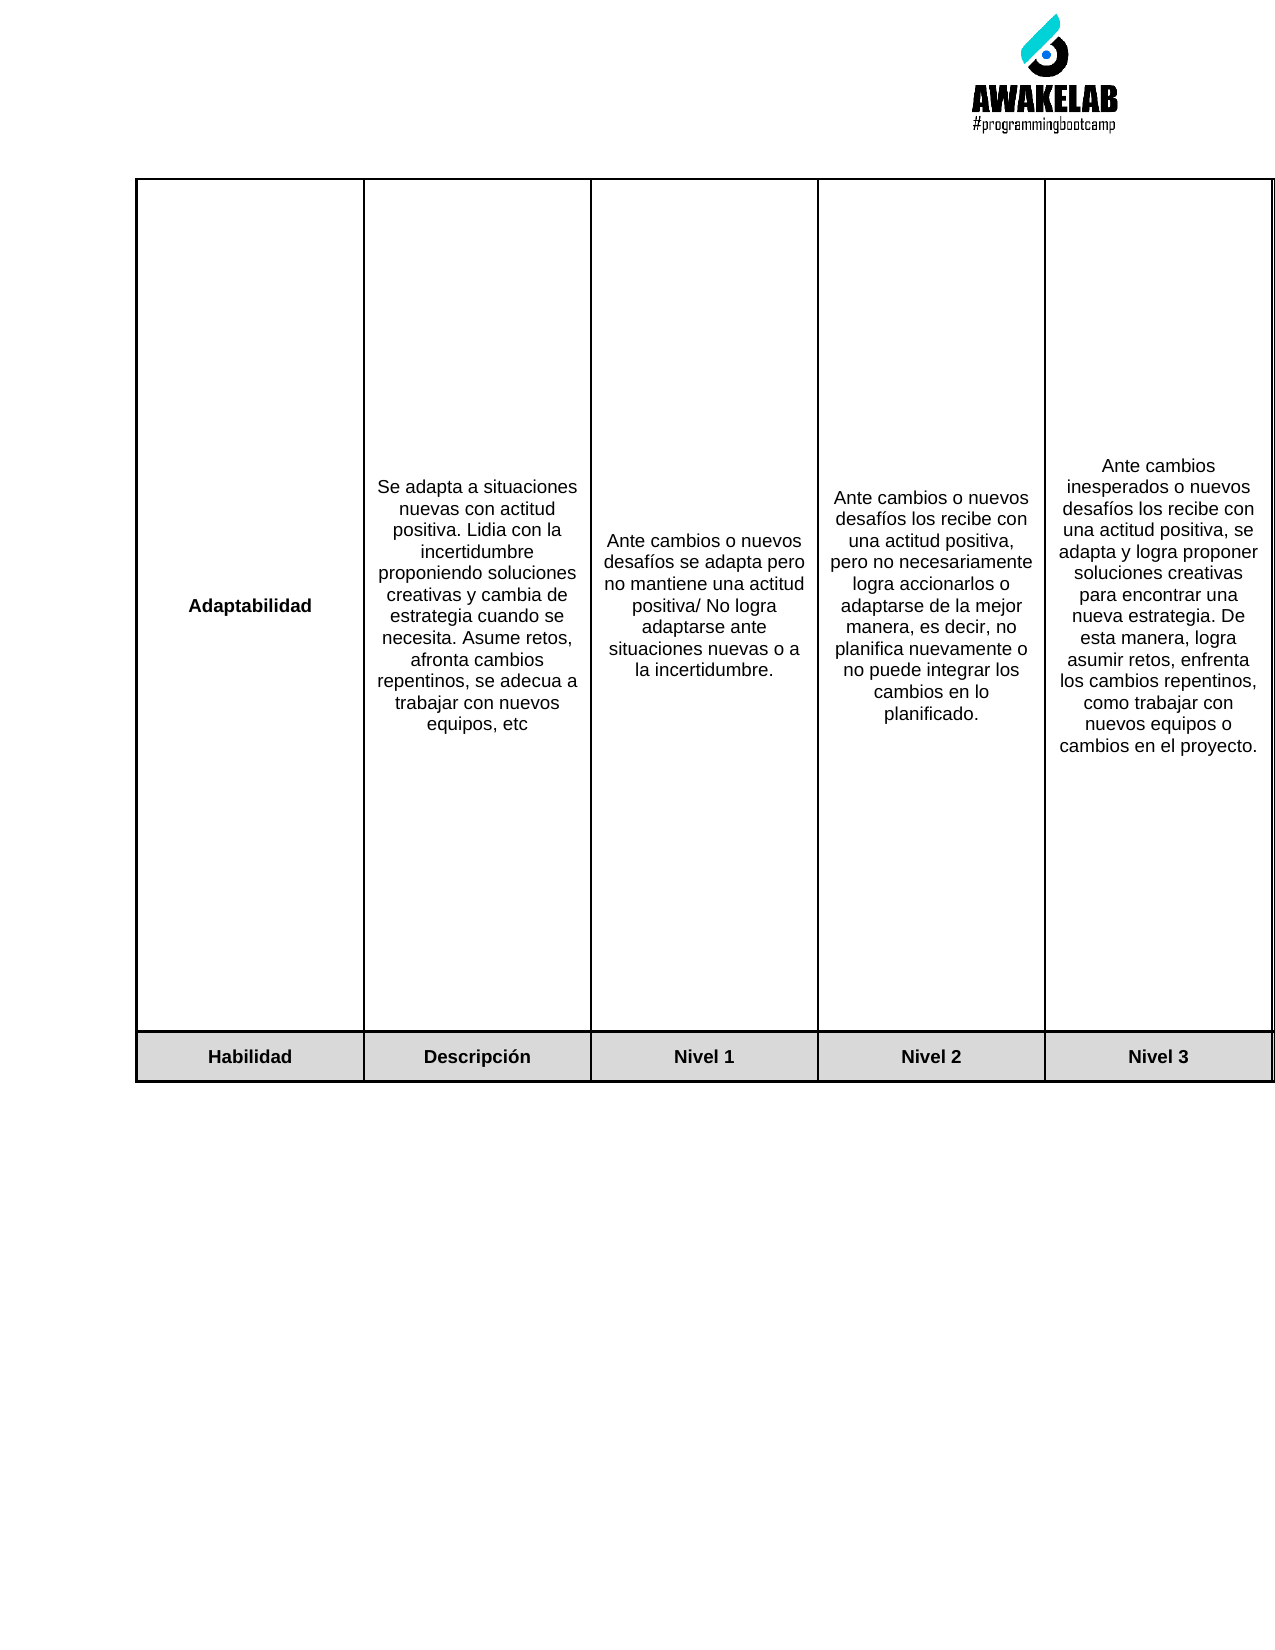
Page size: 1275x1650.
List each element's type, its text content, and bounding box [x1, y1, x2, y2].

table_cell Adaptabilidad [138, 180, 363, 1030]
table_cell Ante cambios o nuevos desafíos se adapta pero no mantiene una actitud positiva/ No logra adaptarse ante situaciones nuevas o a la incertidumbre. [592, 180, 817, 1030]
table_cell Nivel 2 [819, 1033, 1044, 1080]
table_cell Se adapta a situaciones nuevas con actitud positiva. Lidia con la incertidumbre proponiendo soluciones creativas y cambia de estrategia cuando se necesita. Asume retos, afronta cambios repentinos, se adecua a trabajar con nuevos equipos, etc [365, 180, 590, 1030]
table_cell Habilidad [138, 1033, 363, 1080]
table_cell Descripción [365, 1033, 590, 1080]
table_cell Nivel 1 [592, 1033, 817, 1080]
table_cell Ante cambios o nuevos desafíos los recibe con una actitud positiva, pero no necesariamente logra accionarlos o adaptarse de la mejor manera, es decir, no planifica nuevamente o no puede integrar los cambios en lo planificado. [819, 180, 1044, 1030]
table_cell Ante cambios inesperados o nuevos desafíos los recibe con una actitud positiva, se adapta y logra proponer soluciones creativas para encontrar una nueva estrategia. De esta manera, logra asumir retos, enfrenta los cambios repentinos, como trabajar con nuevos equipos o cambios en el proyecto. [1046, 180, 1271, 1030]
table_cell Nivel 3 [1046, 1033, 1271, 1080]
picture [956, 0, 1135, 178]
